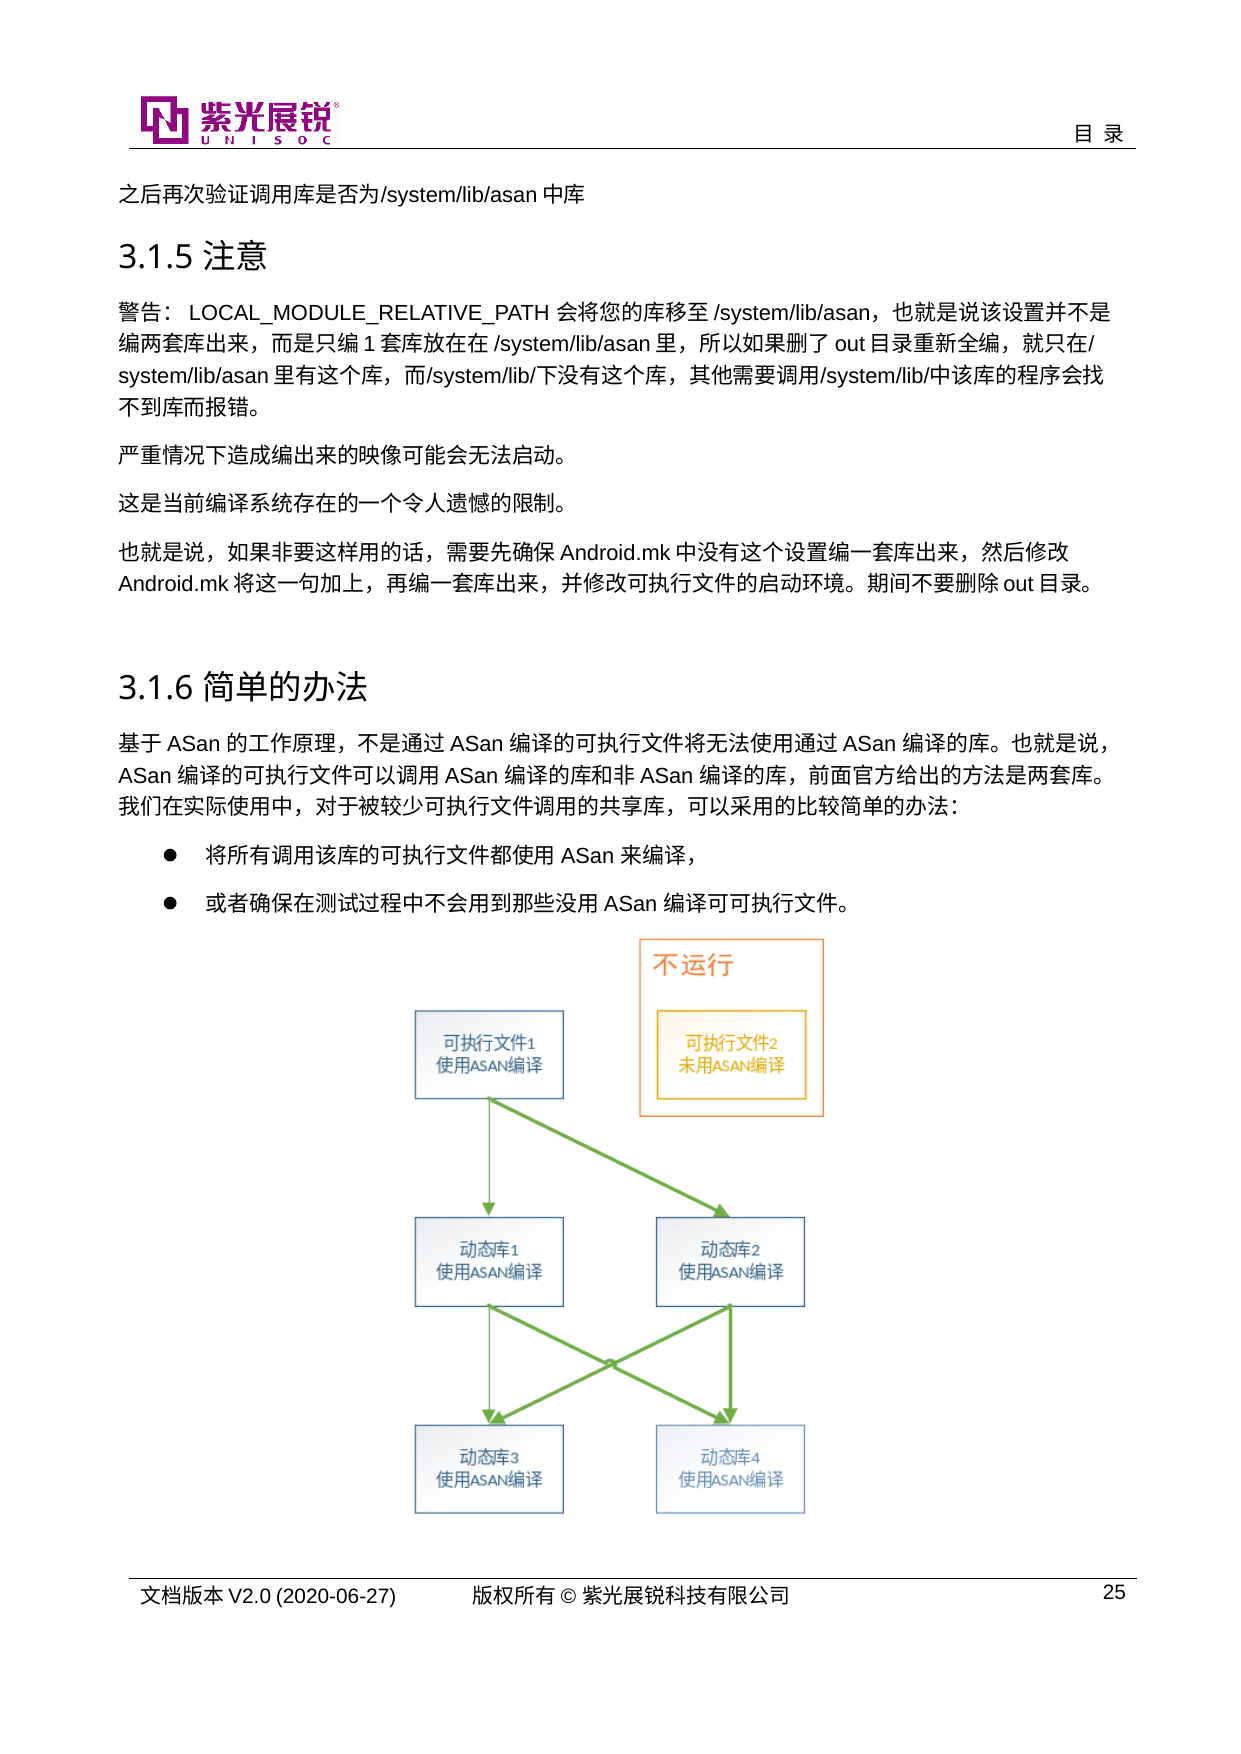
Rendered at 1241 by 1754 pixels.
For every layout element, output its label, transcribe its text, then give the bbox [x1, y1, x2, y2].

text 基于 ASan 的工作原理，不是通过 ASan 编译的可执行文件将无法使用通过 ASan 编译的库。也就是说，ASan 编译的可执行文件可以调用ASan 编译的库和非ASan 编译的库，前面官方给出的方法是两套库。我们在实际使用中，对于被较少可执行文件调用的共享库，可以采用的比较简单的办法： [118, 726, 1122, 821]
text 也就是说，如果非要这样用的话，需要先确保Android.mk中没有这个设置编一套库出来，然后修改Android.mk将这一句加上，再编一套库出来，并修改可执行文件的启动环境。期间不要删除out目录。 [118, 535, 1122, 598]
text 之后再次验证调用库是否为/system/lib/asan中库 [118, 177, 1122, 209]
text 严重情况下造成编出来的映像可能会无法启动。 [118, 438, 1122, 470]
list 将所有调用该库的可执行文件都使用 ASan 来编译， [162, 838, 1122, 869]
text 警告： LOCAL_MODULE_RELATIVE_PATH 会将您的库移至 /system/lib/asan，也就是说该设置并不是编两套库出来，而是只编1套库放在在 /system/lib/asan里，所以如果删了out目录重新全编，就只在/system/lib/asan里有这个库，而/system/lib/下没有这个库，其他需要调用/system/lib/中该库的程序会找不到库而报错。 [118, 295, 1122, 421]
picture [140, 95, 340, 147]
text 这是当前编译系统存在的一个令人遗憾的限制。 [118, 486, 1122, 518]
subtitle 注意 [118, 230, 1122, 278]
list 或者确保在测试过程中不会用到那些没用ASan 编译可可执行文件。 [162, 886, 1122, 918]
subtitle 简单的办法 [118, 661, 1122, 709]
